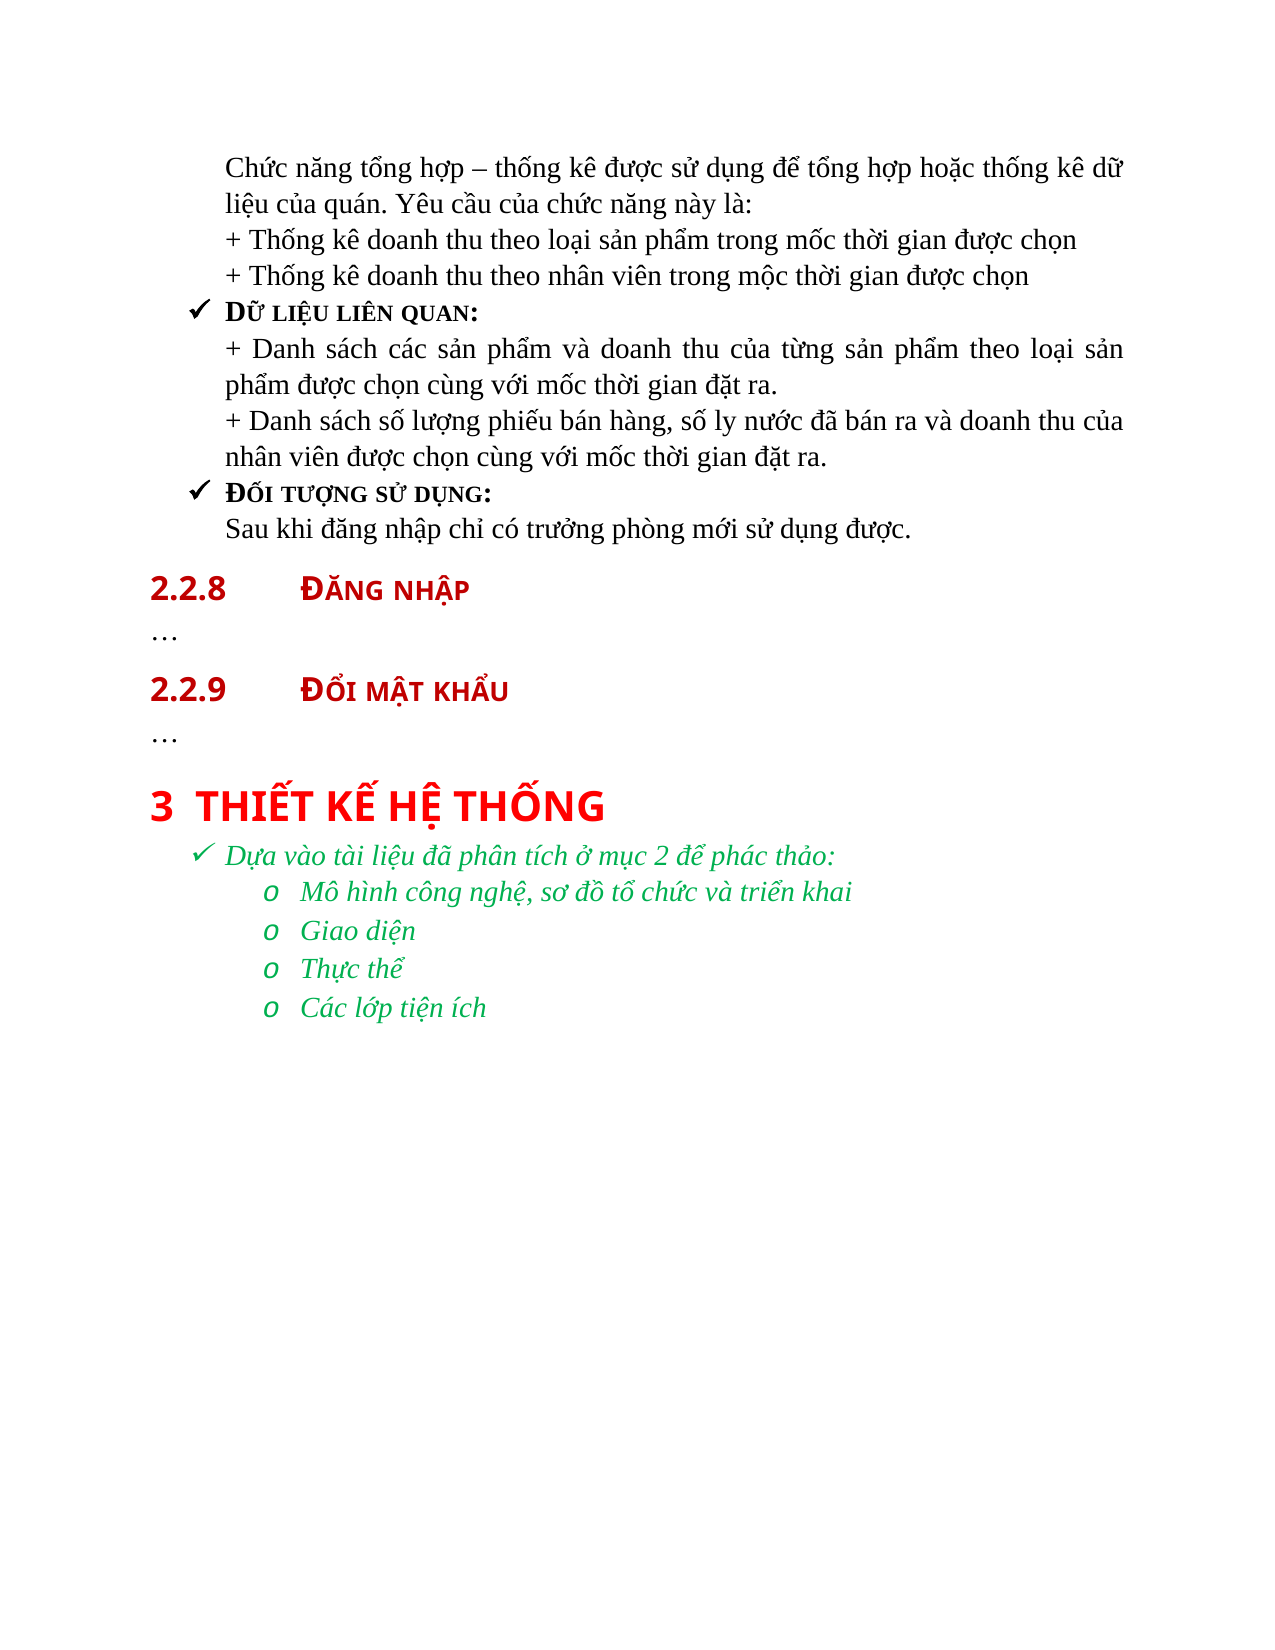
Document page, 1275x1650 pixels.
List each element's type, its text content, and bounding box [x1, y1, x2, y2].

list Các lớp tiện ích [262, 990, 1125, 1026]
list + Danh sách các sản phẩm và doanh thu của từng sản phẩm theo loại sản phẩm được chọn cùng với mốc thời gian đặt ra. [225, 331, 1125, 401]
subtitle Đăng nhập [150, 564, 1125, 610]
list Sau khi đăng nhập chỉ có trưởng phòng mới sử dụng được. [225, 512, 1125, 545]
list + Danh sách số lượng phiếu bán hàng, số ly nước đã bán ra và doanh thu của nhân viên được chọn cùng với mốc thời gian đặt ra. [225, 403, 1125, 473]
list Chức năng tổng hợp – thống kê được sử dụng để tổng hợp hoặc thống kê dữ liệu của quán. Yêu cầu của chức năng này là: [225, 150, 1125, 220]
list + Thống kê doanh thu theo loại sản phẩm trong mốc thời gian được chọn [225, 222, 1125, 256]
list + Thống kê doanh thu theo nhân viên trong mộc thời gian được chọn [225, 258, 1125, 292]
list Thực thể [262, 952, 1125, 988]
text … [150, 613, 1125, 647]
subtitle Đổi mật khẩu [150, 666, 1125, 712]
list Dữ liệu liên quan: [187, 294, 1125, 328]
list Đối tượng sử dụng: [187, 475, 1125, 509]
list Giao diện [262, 913, 1125, 949]
text … [150, 715, 1125, 749]
subtitle Thiết kế hệ thống [150, 776, 1125, 833]
list Mô hình công nghệ, sơ đồ tổ chức và triển khai [262, 874, 1125, 910]
list Dựa vào tài liệu đã phân tích ở mục 2 để phác thảo: [187, 838, 1125, 871]
